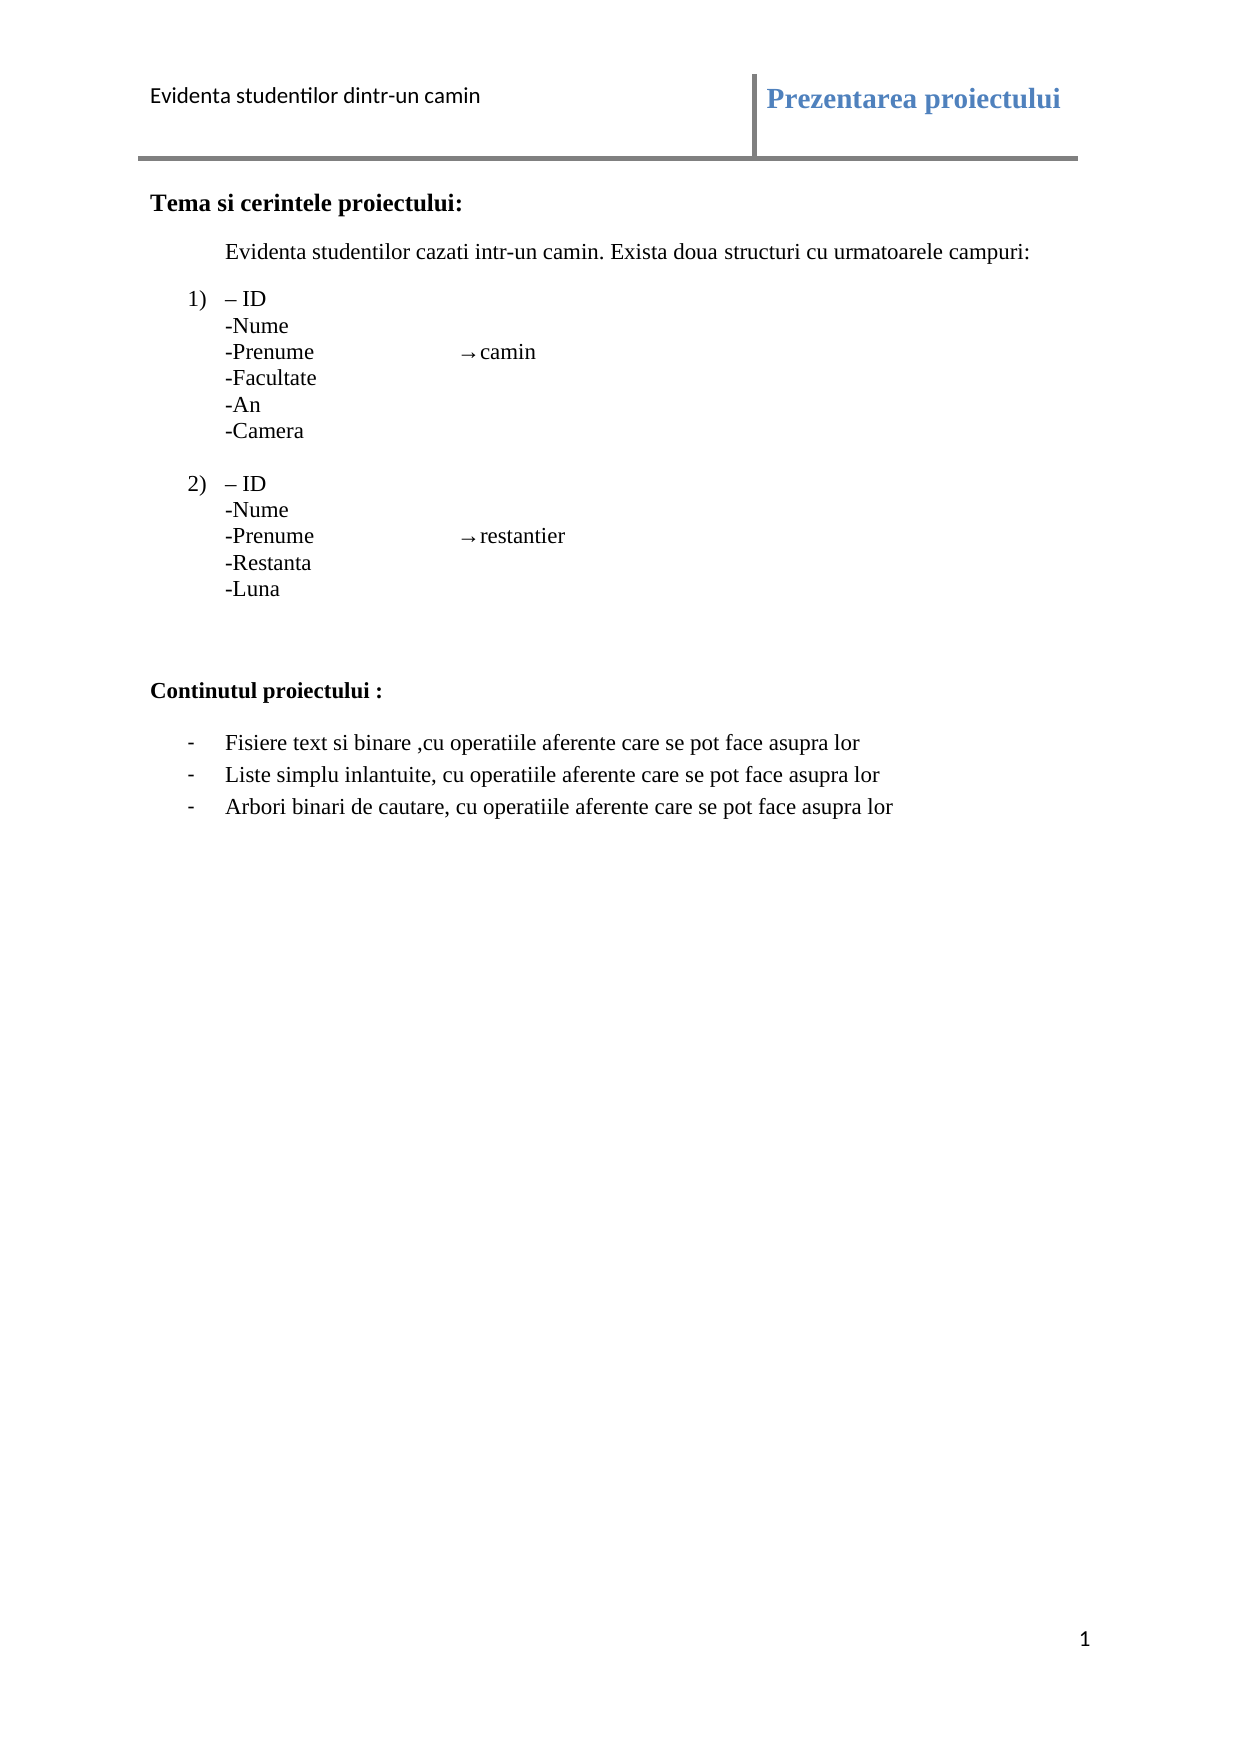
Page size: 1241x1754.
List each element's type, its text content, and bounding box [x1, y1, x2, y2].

list -Camera [225, 417, 1090, 443]
list -Prenume →restantier [225, 522, 1090, 549]
text Tema si cerintele proiectului: [150, 188, 1090, 217]
list – ID [187, 285, 1090, 312]
text Evidenta studentilor cazati intr-un camin. Exista doua structuri cu urmatoarele campuri: [150, 238, 1090, 264]
list -Restanta [225, 549, 1090, 575]
list -Nume [225, 496, 1090, 522]
list -Nume [225, 312, 1090, 338]
list Fisiere text si binare ,cu operatiile aferente care se pot face asupra lor [187, 728, 1090, 756]
list Liste simplu inlantuite, cu operatiile aferente care se pot face asupra lor [187, 760, 1090, 788]
text Continutul proiectului : [150, 677, 1090, 703]
list -An [225, 391, 1090, 417]
list -Facultate [225, 364, 1090, 391]
list Arbori binari de cautare, cu operatiile aferente care se pot face asupra lor [187, 792, 1090, 820]
list -Luna [225, 575, 1090, 602]
list -Prenume →camin [225, 338, 1090, 364]
list – ID [187, 470, 1090, 496]
